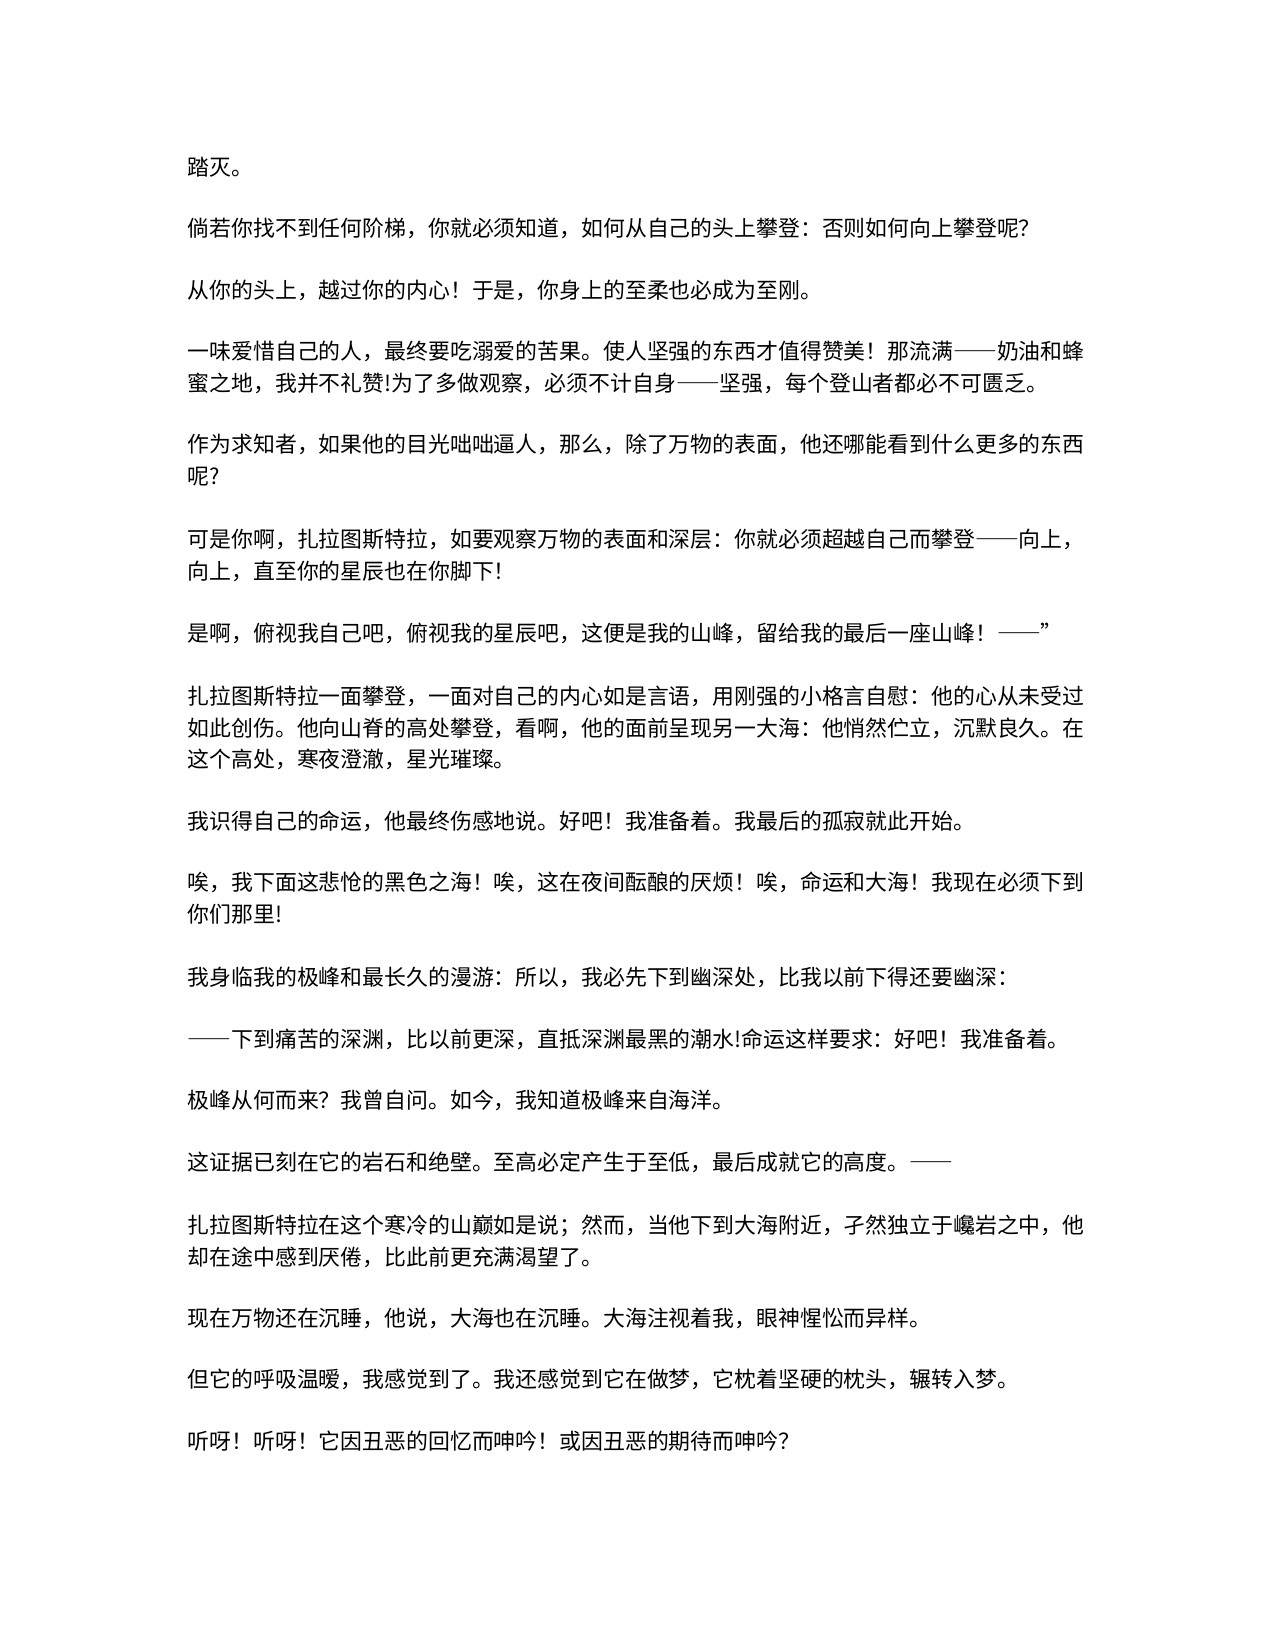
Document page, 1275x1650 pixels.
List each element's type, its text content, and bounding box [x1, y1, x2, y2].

text 我身临我的极峰和最长久的漫游：所以，我必先下到幽深处，比我以前下得还要幽深： [187, 960, 1087, 992]
text 作为求知者，如果他的目光咄咄逼人，那么，除了万物的表面，他还哪能看到什么更多的东西呢? [187, 427, 1087, 491]
text 唉，我下面这悲怆的黑色之海！唉，这在夜间酝酿的厌烦！唉，命运和大海！我现在必须下到你们那里! [187, 865, 1087, 928]
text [187, 150, 1087, 182]
text 是啊，俯视我自己吧，俯视我的星辰吧，这便是我的山峰，留给我的最后一座山峰！——” [187, 616, 1087, 647]
text 扎拉图斯特拉在这个寒冷的山巅如是说；然而，当他下到大海附近，孑然独立于巉岩之中，他却在途中感到厌倦，比此前更充满渴望了。 [187, 1208, 1087, 1271]
text 极峰从何而来？我曾自问。如今，我知道极峰来自海洋。 [187, 1083, 1087, 1115]
text 一味爱惜自己的人，最终要吃溺爱的苦果。使人坚强的东西才值得赞美！那流满——奶油和蜂蜜之地，我并不礼赞!为了多做观察，必须不计自身——坚强，每个登山者都必不可匮乏。 [187, 334, 1087, 398]
text 扎拉图斯特拉一面攀登，一面对自己的内心如是言语，用刚强的小格言自慰：他的心从未受过如此创伤。他向山脊的高处攀登，看啊，他的面前呈现另一大海：他悄然伫立，沉默良久。在这个高处，寒夜澄澈，星光璀璨。 [187, 679, 1087, 774]
text 听呀！听呀！它因丑恶的回忆而呻吟！或因丑恶的期待而呻吟？ [187, 1424, 1087, 1456]
text 我识得自己的命运，他最终伤感地说。好吧！我准备着。我最后的孤寂就此开始。 [187, 804, 1087, 835]
text 但它的呼吸温暧，我感觉到了。我还感觉到它在做梦，它枕着坚硬的枕头，辗转入梦。 [187, 1362, 1087, 1394]
text ——下到痛苦的深渊，比以前更深，直抵深渊最黑的潮水!命运这样要求：好吧！我准备着。 [187, 1022, 1087, 1053]
text 这证据已刻在它的岩石和绝壁。至高必定产生于至低，最后成就它的高度。—— [187, 1144, 1087, 1176]
text 从你的头上，越过你的内心！于是，你身上的至柔也必成为至刚。 [187, 273, 1087, 304]
text 倘若你找不到任何阶梯，你就必须知道，如何从自己的头上攀登：否则如何向上攀登呢？ [187, 211, 1087, 243]
text 可是你啊，扎拉图斯特拉，如要观察万物的表面和深层：你就必须超越自己而攀登——向上，向上，直至你的星辰也在你脚下！ [187, 522, 1087, 586]
text 现在万物还在沉睡，他说，大海也在沉睡。大海注视着我，眼神惺忪而异样。 [187, 1301, 1087, 1333]
